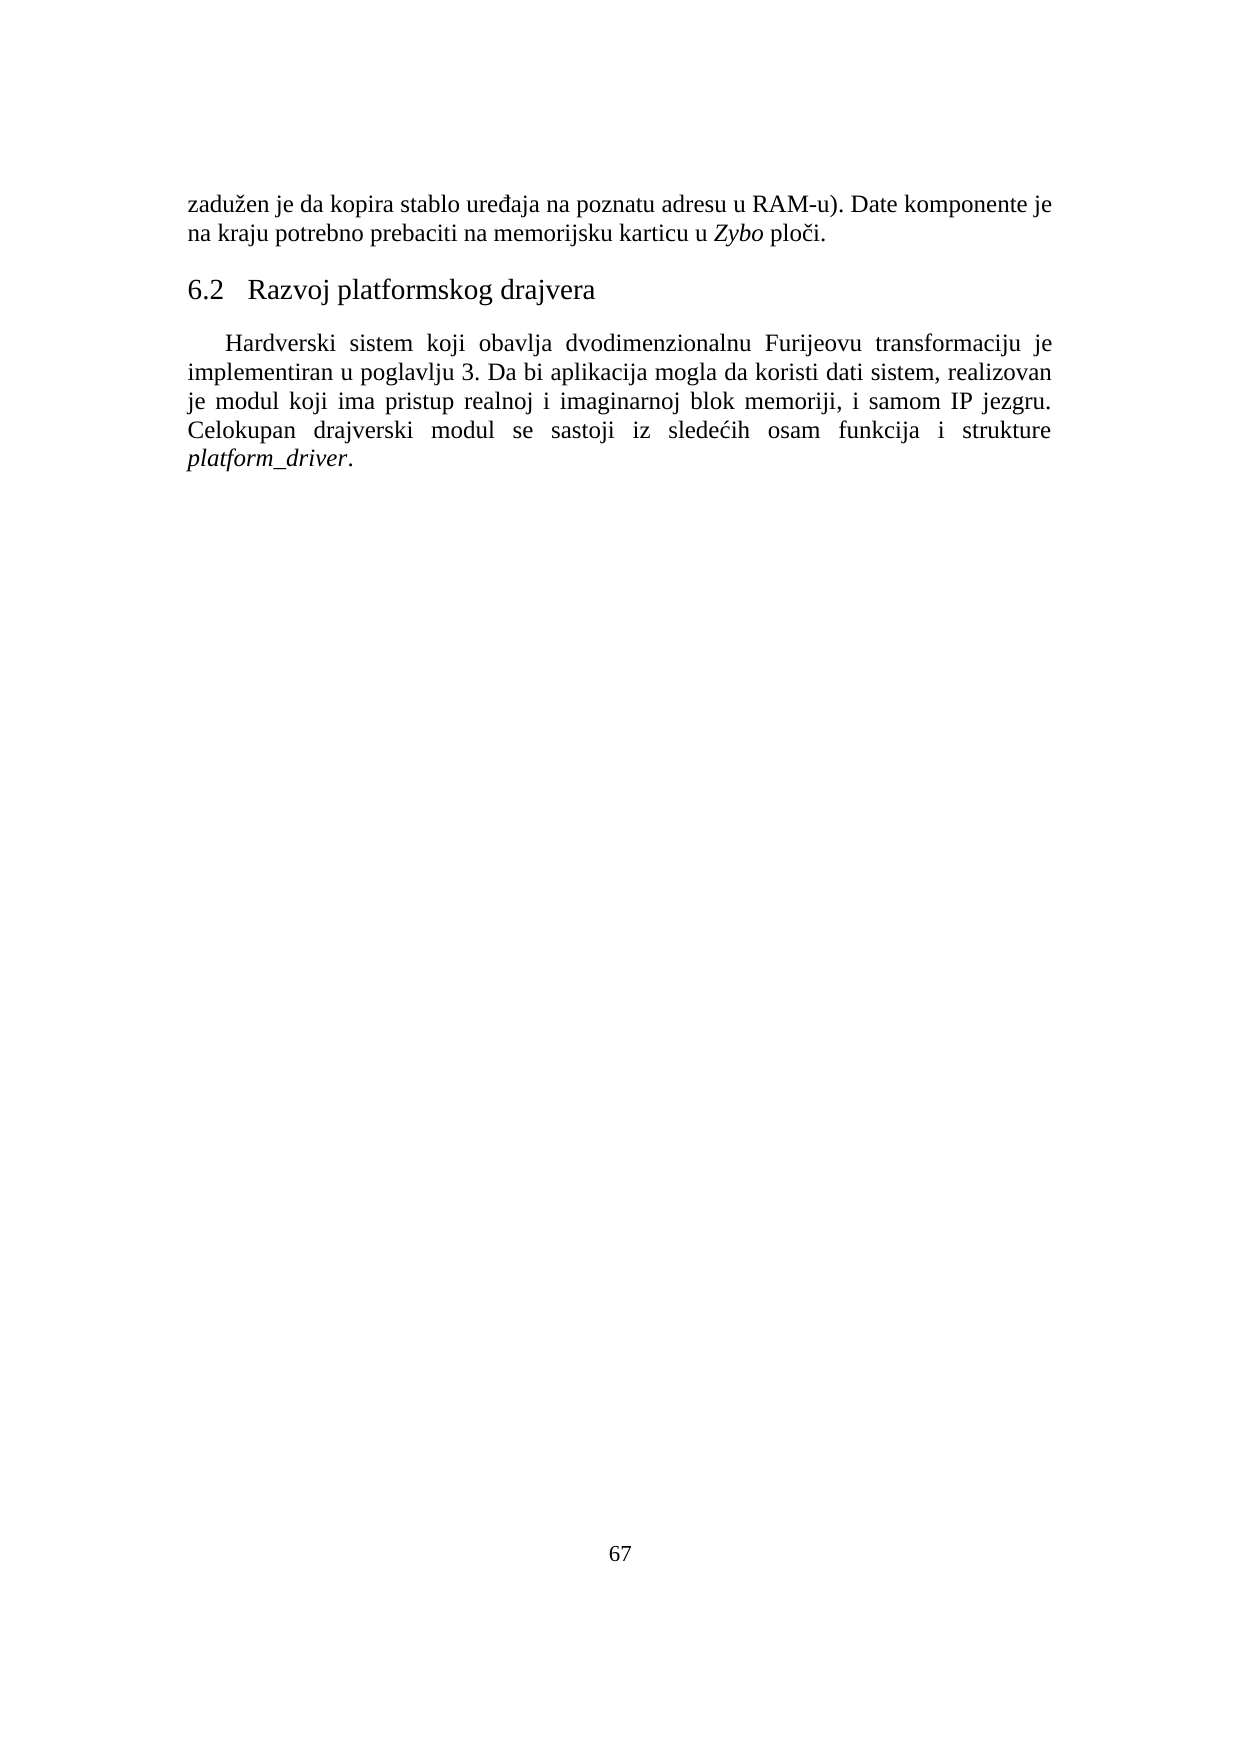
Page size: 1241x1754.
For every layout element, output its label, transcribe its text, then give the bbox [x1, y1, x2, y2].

text Hardverski sistem koji obavlja dvodimenzionalnu Furijeovu transformaciju je implementiran u poglavlju 3. Da bi aplikacija mogla da koristi dati sistem, realizovan je modul koji ima pristup realnoj i imaginarnoj blok memoriji, i samom IP jezgru. Celokupan drajverski modul se sastoji iz sledećih osam funkcija i strukture platform_driver. [187, 328, 1053, 472]
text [187, 189, 1053, 247]
subtitle Razvoj platformskog drajvera [187, 272, 1053, 306]
